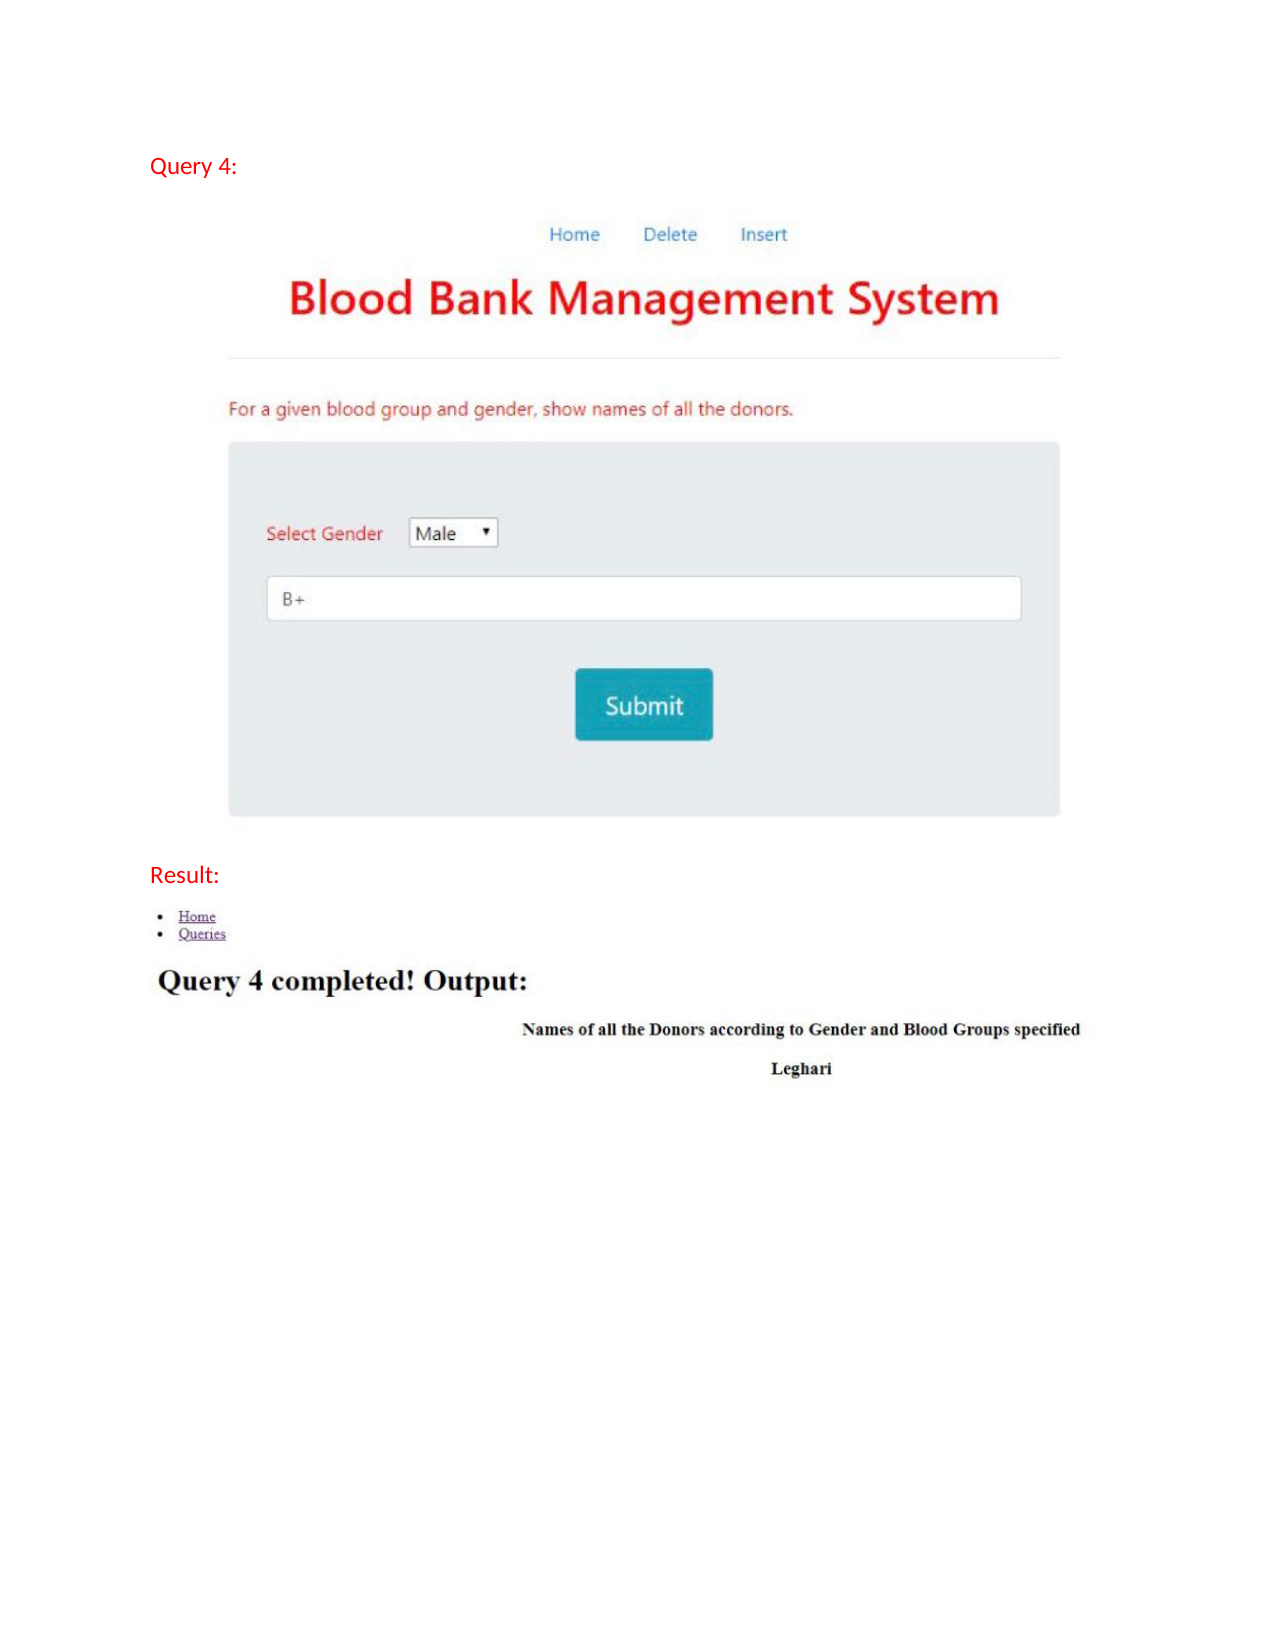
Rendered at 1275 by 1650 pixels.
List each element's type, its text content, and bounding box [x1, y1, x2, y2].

text Result: [150, 859, 1125, 890]
picture [150, 908, 1125, 1252]
text Query 4: [150, 150, 1125, 181]
picture [150, 199, 1125, 841]
